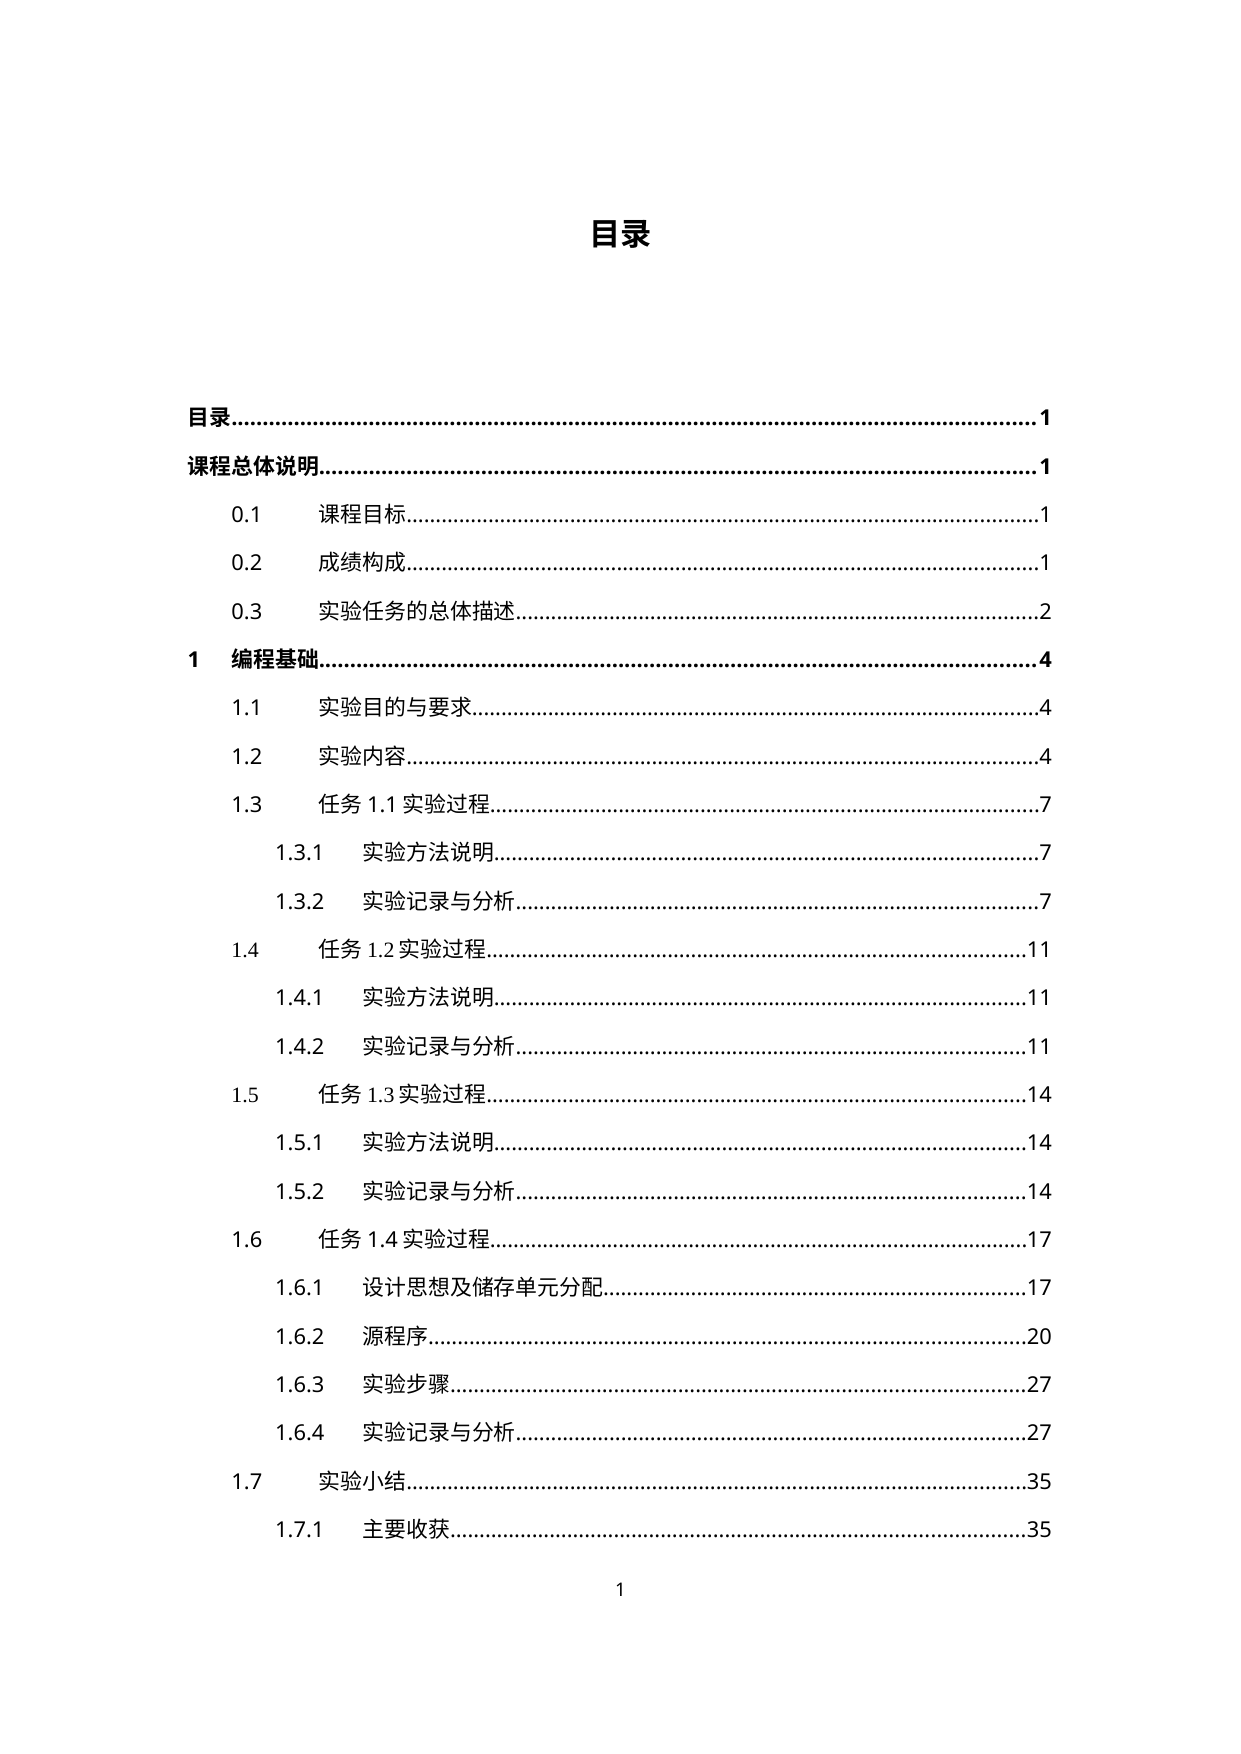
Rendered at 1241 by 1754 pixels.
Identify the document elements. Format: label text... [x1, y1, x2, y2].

text 1.7.1 主要收获 35 [275, 1512, 1053, 1544]
text 1 编程基础 4 [187, 642, 1053, 674]
text 1.3.2 实验记录与分析 7 [275, 883, 1053, 916]
text 1.7 实验小结 35 [231, 1463, 1053, 1496]
text 目录 1 [187, 400, 1053, 432]
text 1.5 任务1.3实验过程 14 [231, 1077, 1053, 1109]
text 1.6 任务1.4实验过程 17 [231, 1222, 1053, 1254]
text 1.4.2 实验记录与分析 11 [275, 1028, 1053, 1061]
text 1.6.4 实验记录与分析 27 [275, 1415, 1053, 1447]
text 课程总体说明 1 [187, 448, 1053, 481]
text 0.2 成绩构成 1 [231, 545, 1053, 577]
text 1.5.2 实验记录与分析 14 [275, 1173, 1053, 1206]
text 1.4.1 实验方法说明 11 [275, 980, 1053, 1012]
text 1.4 任务1.2实验过程 11 [231, 932, 1053, 964]
text 1.2 实验内容 4 [231, 738, 1053, 771]
text 1.6.2 源程序 20 [275, 1318, 1053, 1351]
subtitle 目录 [187, 200, 1053, 265]
text 1.3.1 实验方法说明 7 [275, 835, 1053, 867]
text 1.5.1 实验方法说明 14 [275, 1125, 1053, 1157]
text 1.3 任务1.1实验过程 7 [231, 787, 1053, 819]
text 1.1 实验目的与要求 4 [231, 690, 1053, 722]
text 1.6.3 实验步骤 27 [275, 1367, 1053, 1399]
text 0.3 实验任务的总体描述 2 [231, 593, 1053, 626]
text 0.1 课程目标 1 [231, 497, 1053, 529]
text 1.6.1 设计思想及储存单元分配 17 [275, 1270, 1053, 1302]
